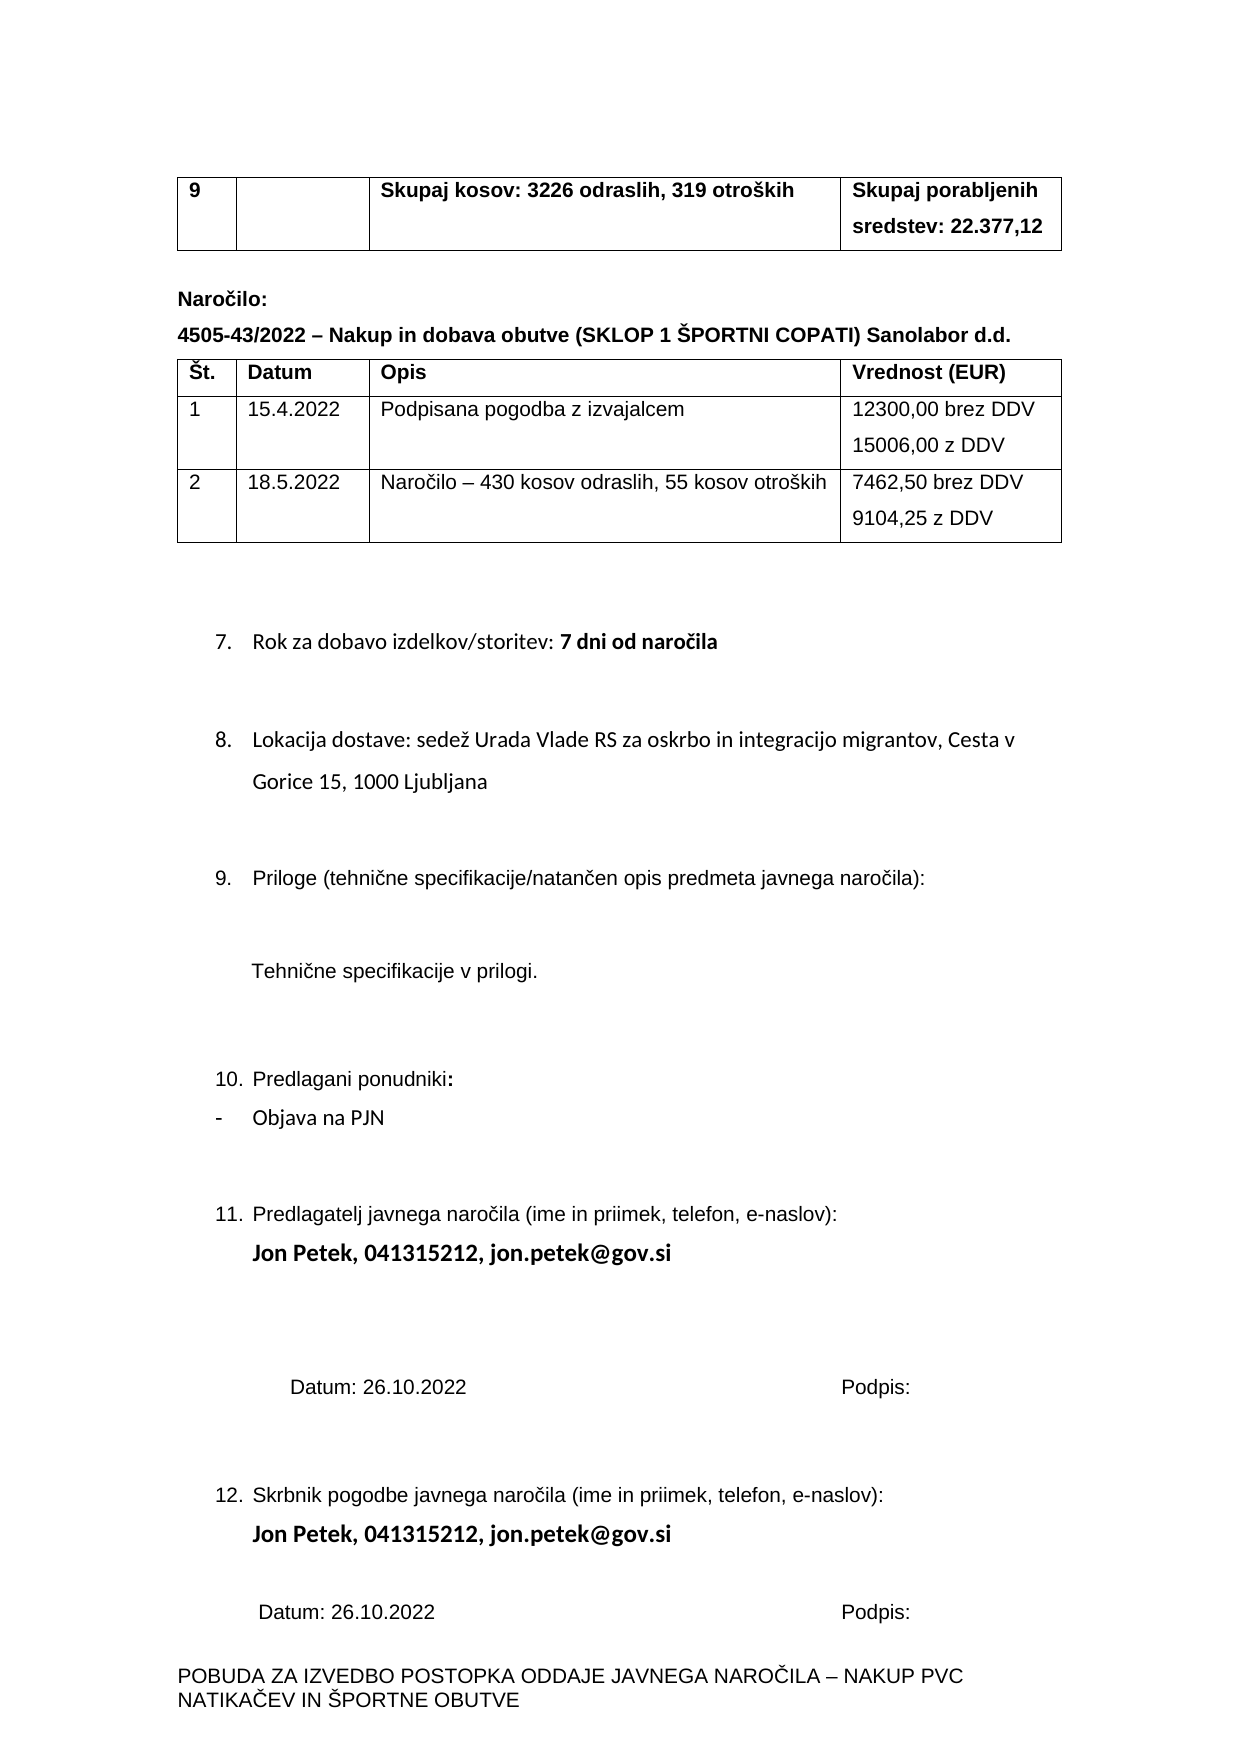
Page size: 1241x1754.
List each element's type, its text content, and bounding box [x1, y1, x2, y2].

list Datum: 26.10.2022 Podpis: [252, 1600, 1063, 1624]
list Jon Petek, 041315212, jon.petek@gov.si [252, 1518, 1063, 1549]
text Naročilo: [177, 287, 1063, 311]
text Tehnične specifikacije v prilogi. [177, 959, 1063, 983]
list Datum: 26.10.2022 Podpis: [290, 1374, 1063, 1398]
table_cell Skupaj kosov: 3226 odraslih, 319 otroških [370, 178, 840, 250]
table_cell 18.5.2022 [237, 470, 369, 542]
table_cell Skupaj porabljenih sredstev: 22.377,12 [841, 178, 1061, 250]
table_cell [237, 178, 369, 250]
table_header Opis [370, 360, 840, 396]
list Rok za dobavo izdelkov/storitev: 7 dni od naročila [215, 627, 1063, 655]
list Predlagatelj javnega naročila (ime in priimek, telefon, e-naslov): [215, 1201, 1063, 1225]
list Jon Petek, 041315212, jon.petek@gov.si [252, 1237, 1063, 1268]
table_header Vrednost (EUR) [841, 360, 1061, 396]
table_cell 2 [178, 470, 236, 542]
list Lokacija dostave: sedež Urada Vlade RS za oskrbo in integracijo migrantov, Cesta v Gorice 15, 1000 Ljubljana [215, 726, 1063, 796]
table_cell Naročilo – 430 kosov odraslih, 55 kosov otroških [370, 470, 840, 542]
table_header Datum [237, 360, 369, 396]
table_cell Podpisana pogodba z izvajalcem [370, 397, 840, 469]
text 4505-43/2022 – Nakup in dobava obutve (SKLOP 1 ŠPORTNI COPATI) Sanolabor d.d. [177, 323, 1063, 347]
list Skrbnik pogodbe javnega naročila (ime in priimek, telefon, e-naslov): [215, 1482, 1063, 1506]
table_cell 15.4.2022 [237, 397, 369, 469]
list Objava na PJN [215, 1103, 1063, 1131]
table_cell 7462,50 brez DDV 9104,25 z DDV [841, 470, 1061, 542]
table_cell 12300,00 brez DDV 15006,00 z DDV [841, 397, 1061, 469]
table_cell 9 [178, 178, 236, 250]
table_cell 1 [178, 397, 236, 469]
list Predlagani ponudniki: [215, 1067, 1063, 1091]
table_header Št. [178, 360, 236, 396]
list Priloge (tehnične specifikacije/natančen opis predmeta javnega naročila): [215, 866, 1063, 890]
